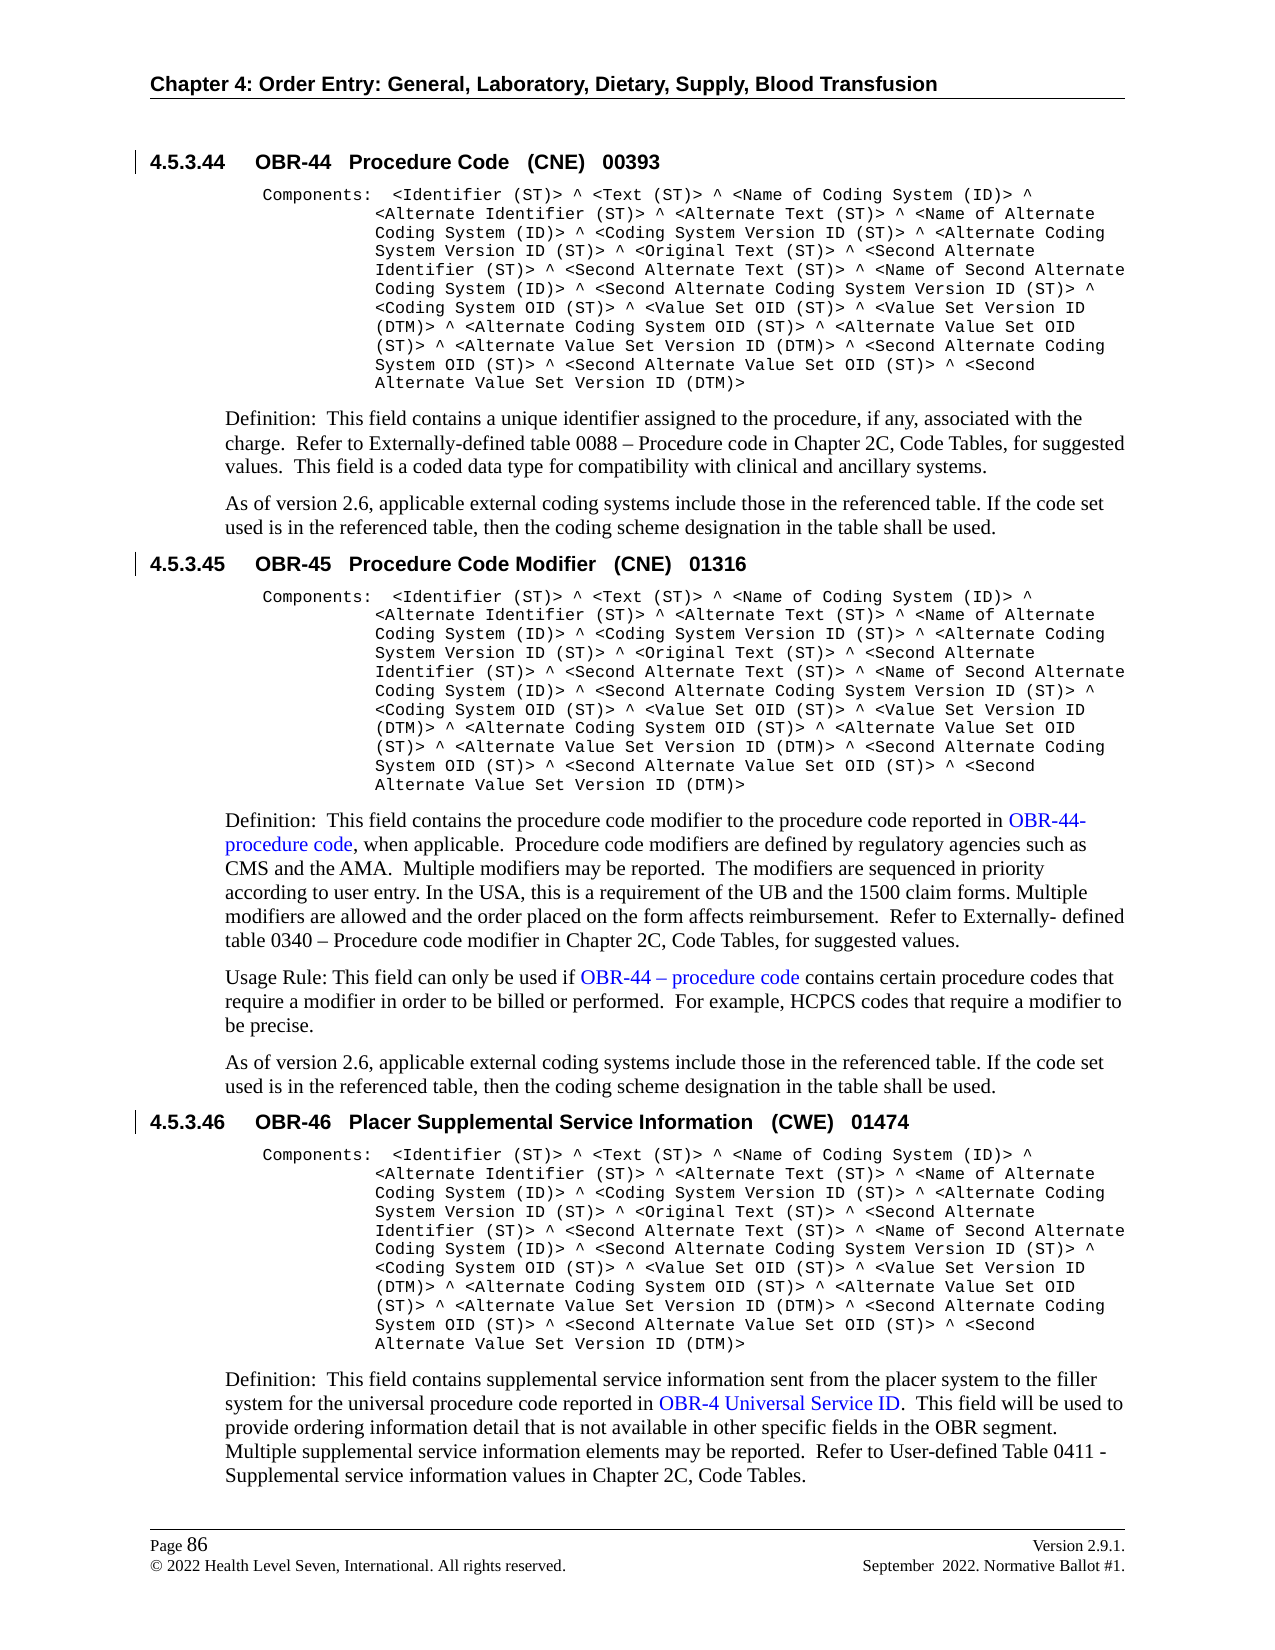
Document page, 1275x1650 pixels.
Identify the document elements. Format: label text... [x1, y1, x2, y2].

text Usage Rule: This field can only be used if OBR-44 – procedure code contains certain procedure codes that require a modifier in order to be billed or performed. For example, HCPCS codes that require a modifier to be precise. [225, 965, 1125, 1037]
text Definition: This field contains a unique identifier assigned to the procedure, if any, associated with the charge. Refer to Externally-defined table 0088 – Procedure code in Chapter 2C, Code Tables, for suggested values. This field is a coded data type for compatibility with clinical and ancillary systems. [225, 406, 1125, 478]
text As of version 2.6, applicable external coding systems include those in the referenced table. If the code set used is in the referenced table, then the coding scheme designation in the table shall be used. [225, 1049, 1125, 1098]
text Definition: This field contains the procedure code modifier to the procedure code reported in OBR-44-procedure code, when applicable. Procedure code modifiers are defined by regulatory agencies such as CMS and the AMA. Multiple modifiers may be reported. The modifiers are sequenced in priority according to user entry. In the USA, this is a requirement of the UB and the 1500 claim forms. Multiple modifiers are allowed and the order placed on the form affects reimbursement. Refer to Externally- defined table 0340 – Procedure code modifier in Chapter 2C, Code Tables, for suggested values. [225, 808, 1125, 952]
subtitle OBR-45 Procedure Code Modifier (CNE) 01316 [150, 552, 1125, 576]
subtitle OBR-46 Placer Supplemental Service Information (CWE) 01474 [150, 1110, 1125, 1134]
text Definition: This field contains supplemental service information sent from the placer system to the filler system for the universal procedure code reported in OBR-4 Universal Service ID. This field will be used to provide ordering information detail that is not available in other specific fields in the OBR segment. Multiple supplemental service information elements may be reported. Refer to User-defined Table 0411 - Supplemental service information values in Chapter 2C, Code Tables. [225, 1367, 1125, 1487]
text As of version 2.6, applicable external coding systems include those in the referenced table. If the code set used is in the referenced table, then the coding scheme designation in the table shall be used. [225, 491, 1125, 539]
subtitle OBR-44 Procedure Code (CNE) 00393 [150, 150, 1125, 174]
